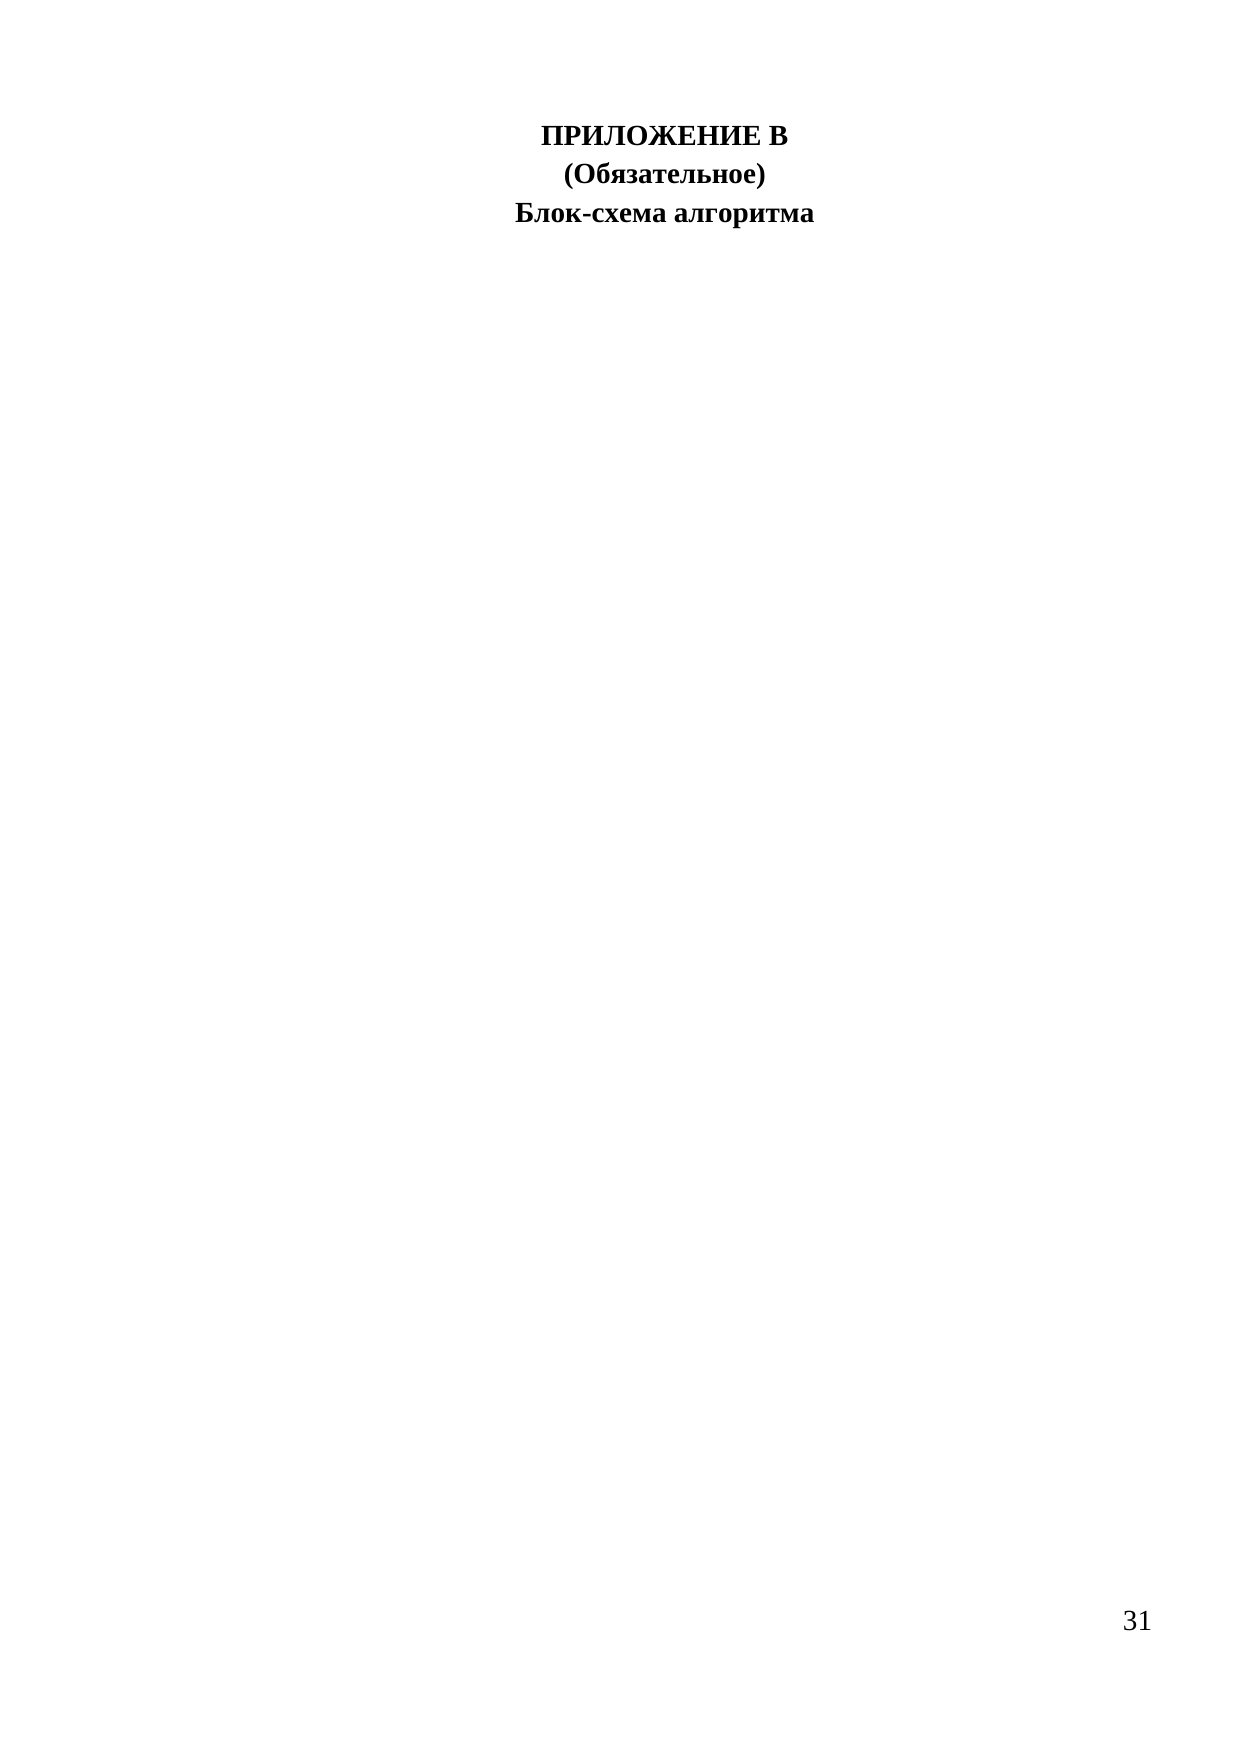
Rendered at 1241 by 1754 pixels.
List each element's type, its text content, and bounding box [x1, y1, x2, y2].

text ПРИЛОЖЕНИЕ В (Обязательное) Блок-схема алгоритма [177, 118, 1152, 229]
